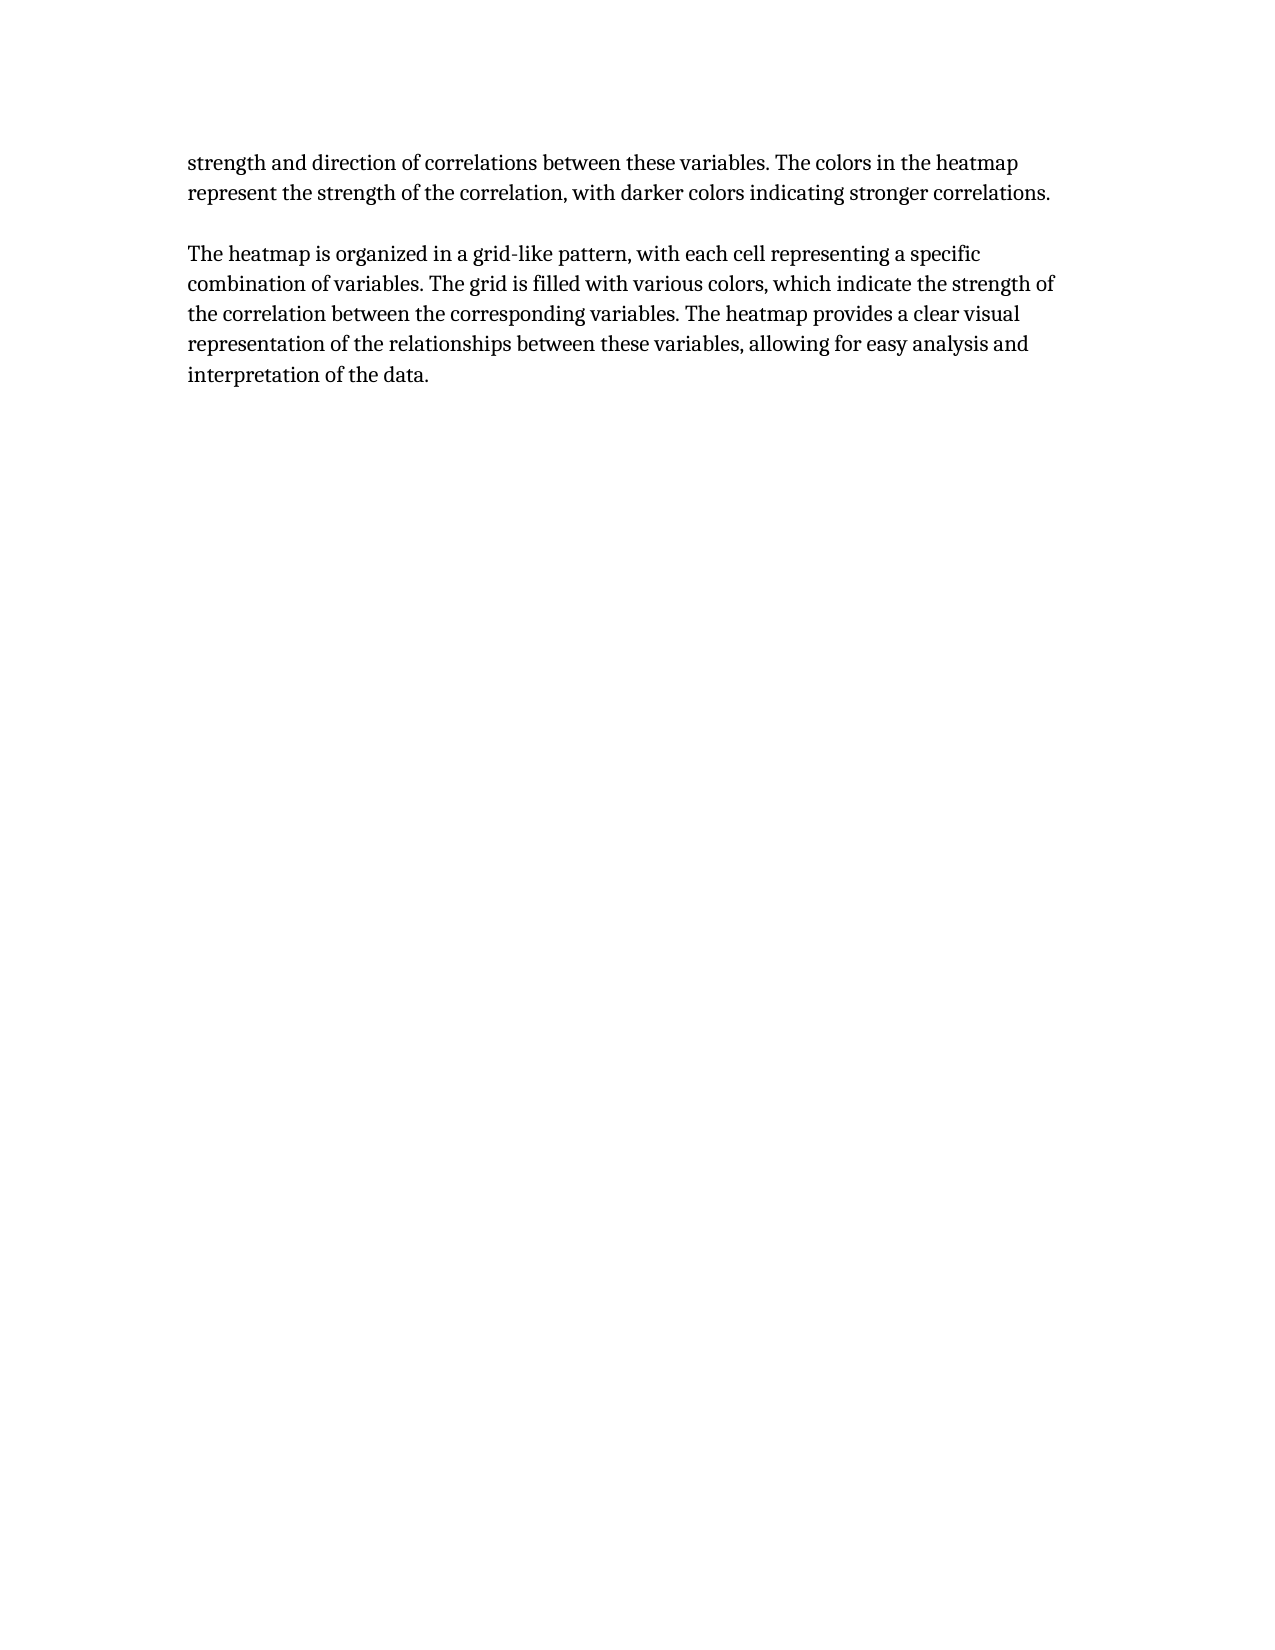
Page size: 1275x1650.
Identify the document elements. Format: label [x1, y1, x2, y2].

text [187, 150, 1087, 388]
